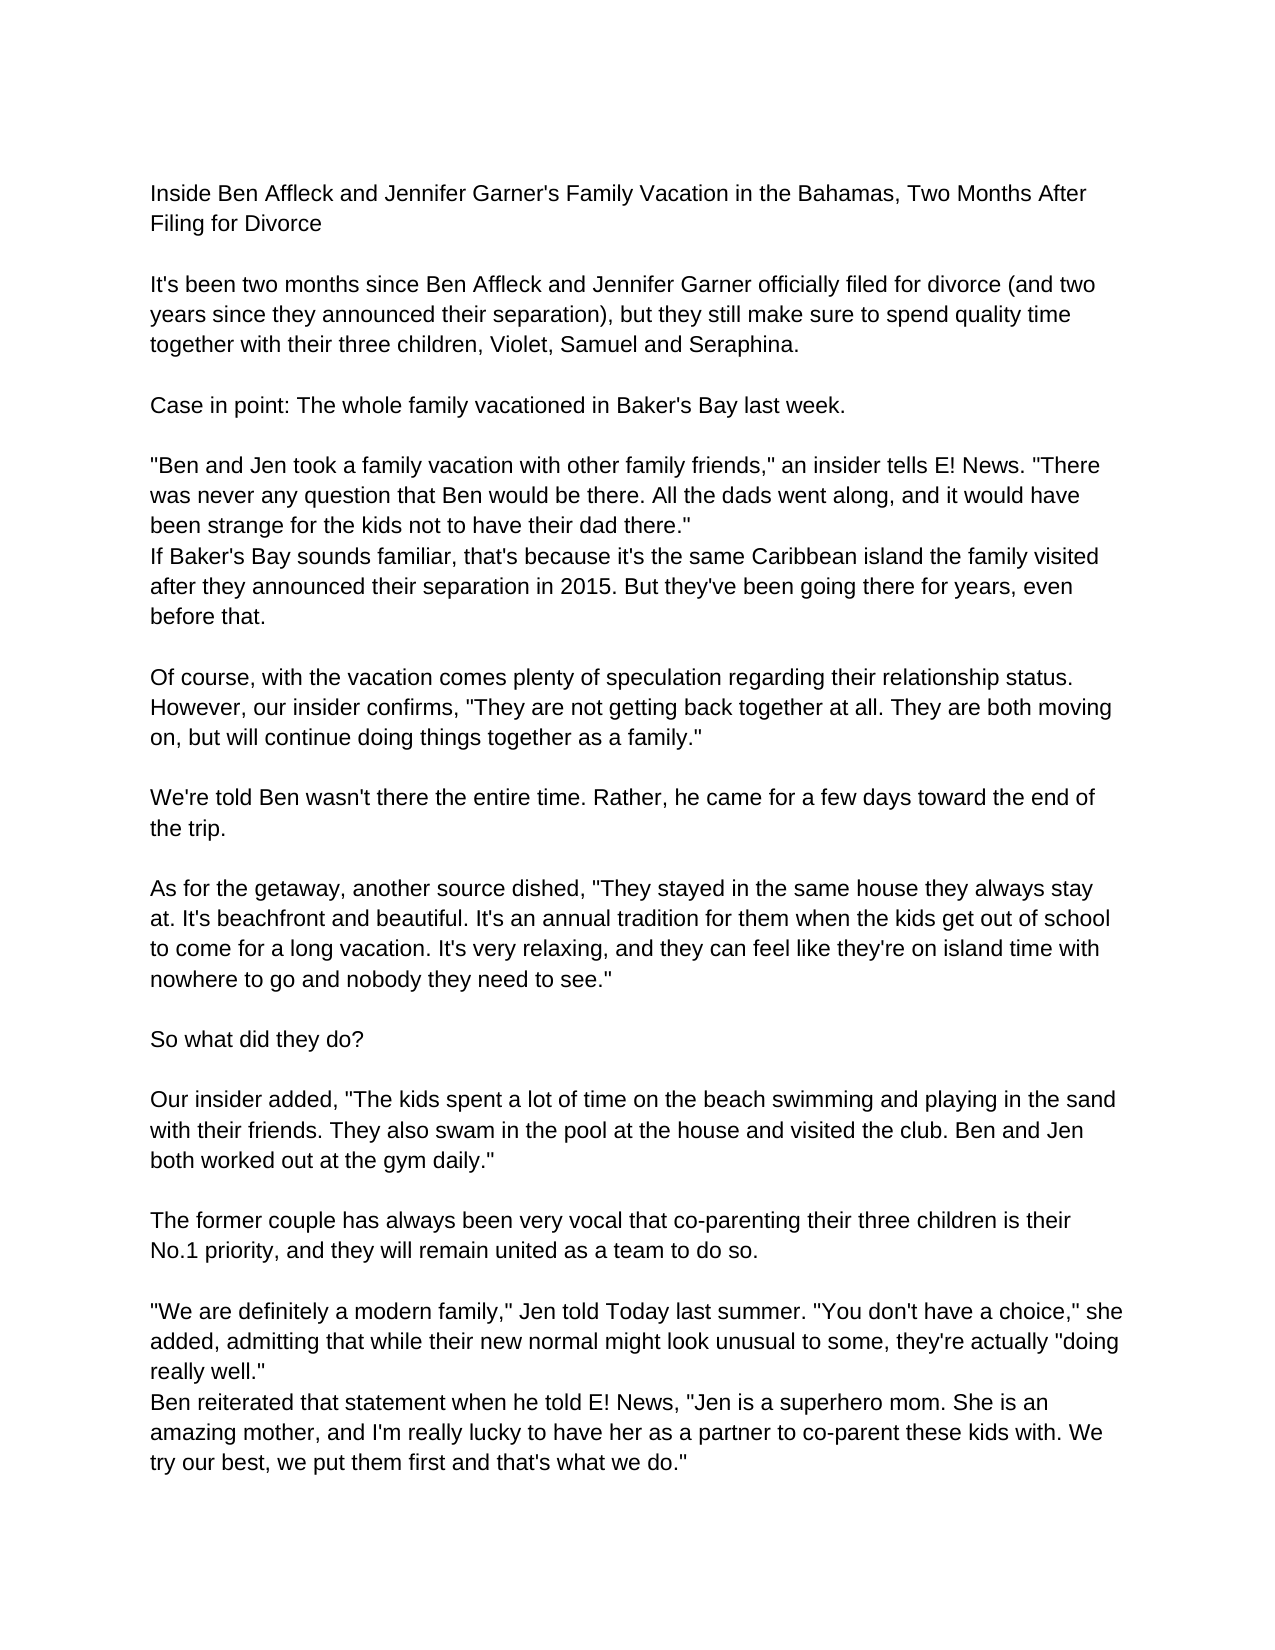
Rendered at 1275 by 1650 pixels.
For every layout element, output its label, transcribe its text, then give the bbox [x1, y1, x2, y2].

text If Baker's Bay sounds familiar, that's because it's the same Caribbean island the family visited after they announced their separation in 2015. But they've been going there for years, even before that. [150, 543, 1125, 629]
text As for the getaway, another source dished, "They stayed in the same house they always stay at. It's beachfront and beautiful. It's an annual tradition for them when the kids get out of school to come for a long vacation. It's very relaxing, and they can feel like they're on island time with nowhere to go and nobody they need to see." [150, 875, 1125, 992]
text We're told Ben wasn't there the entire time. Rather, he came for a few days toward the end of the trip. [150, 784, 1125, 841]
text Ben reiterated that statement when he told E! News, "Jen is a superhero mom. She is an amazing mother, and I'm really lucky to have her as a partner to co-parent these kids with. We try our best, we put them first and that's what we do." [150, 1388, 1125, 1475]
text Case in point: The whole family vacationed in Baker's Bay last week. [150, 392, 1125, 418]
text Inside Ben Affleck and Jennifer Garner's Family Vacation in the Bahamas, Two Months After Filing for Divorce [150, 180, 1125, 237]
text "Ben and Jen took a family vacation with other family friends," an insider tells E! News. "There was never any question that Ben would be there. All the dads went along, and it would have been strange for the kids not to have their dad there." [150, 452, 1125, 539]
text So what did they do? [150, 1026, 1125, 1052]
text Of course, with the vacation comes plenty of speculation regarding their relationship status. However, our insider confirms, "They are not getting back together at all. They are both moving on, but will continue doing things together as a family." [150, 663, 1125, 750]
text It's been two months since Ben Affleck and Jennifer Garner officially filed for divorce (and two years since they announced their separation), but they still make sure to spend quality time together with their three children, Violet, Samuel and Seraphina. [150, 271, 1125, 358]
text The former couple has always been very vocal that co-parenting their three children is their No.1 priority, and they will remain united as a team to do so. [150, 1207, 1125, 1264]
text "We are definitely a modern family," Jen told Today last summer. "You don't have a choice," she added, admitting that while their new normal might look unusual to some, they're actually "doing really well." [150, 1298, 1125, 1385]
text Our insider added, "The kids spent a lot of time on the beach swimming and playing in the sand with their friends. They also swam in the pool at the house and visited the club. Ben and Jen both worked out at the gym daily." [150, 1086, 1125, 1173]
